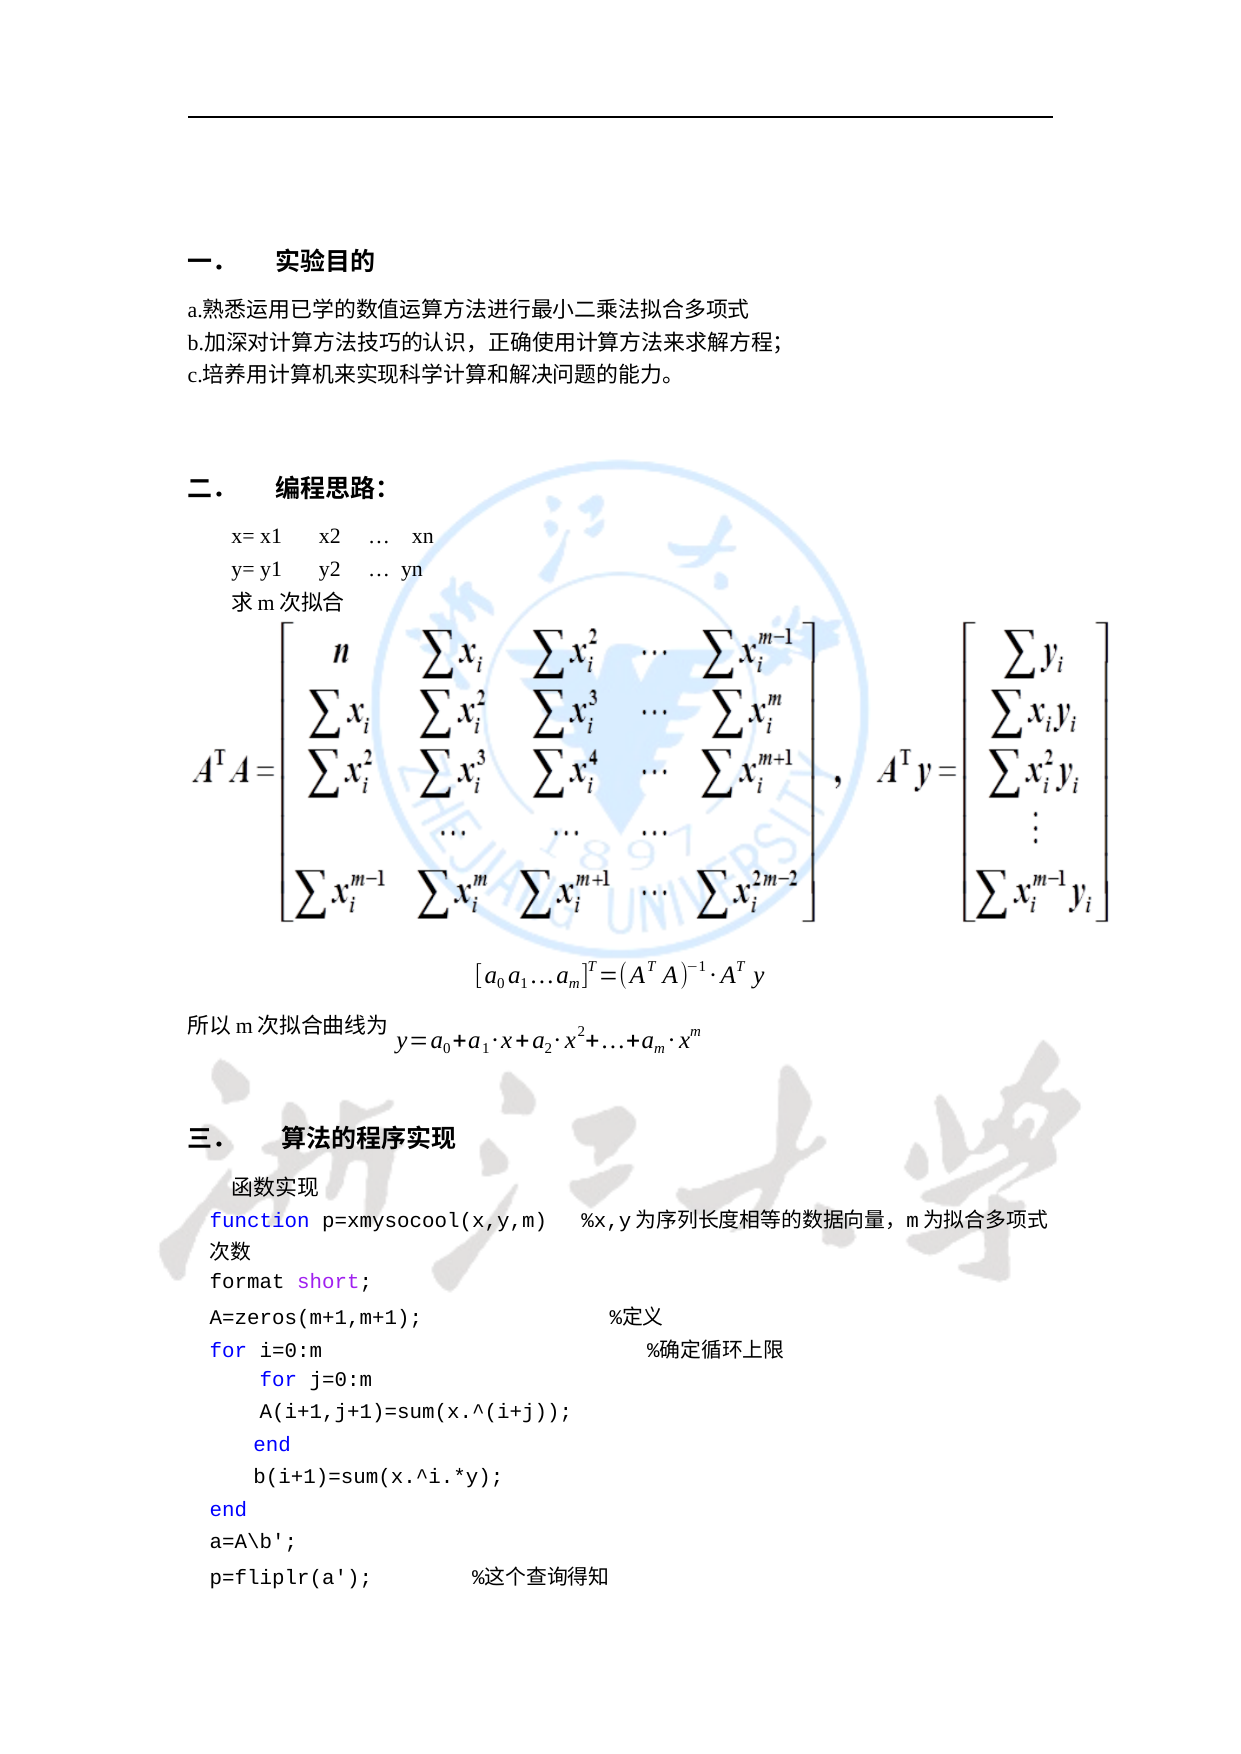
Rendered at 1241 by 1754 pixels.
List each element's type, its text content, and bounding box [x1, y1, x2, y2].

text end [209, 1494, 1053, 1527]
text p=fliplr(a'); %这个查询得知 [209, 1559, 1053, 1592]
text A=zeros(m+1,m+1); %定义 [209, 1299, 1053, 1332]
list 编程思路： [187, 454, 1053, 519]
text a=A\b'; [209, 1527, 1053, 1559]
text c.培养用计算机来实现科学计算和解决问题的能力。 [187, 357, 1053, 389]
list x= x1 x2 … xn [231, 519, 1053, 552]
text function p=xmysocool(x,y,m) %x,y为序列长度相等的数据向量，m为拟合多项式次数 [209, 1202, 1053, 1267]
text 所以m次拟合曲线为 [187, 1007, 1053, 1072]
list end [253, 1429, 1053, 1462]
text 求m次拟合 [187, 584, 1053, 617]
text b.加深对计算方法技巧的认识，正确使用计算方法来求解方程； [187, 324, 1053, 357]
picture [187, 617, 1114, 930]
text format short; [209, 1267, 1053, 1299]
list 实验目的 [187, 227, 1053, 292]
list 算法的程序实现 [187, 1104, 1053, 1169]
list b(i+1)=sum(x.^i.*y); [253, 1462, 1053, 1494]
text 函数实现 [231, 1169, 1053, 1202]
text for j=0:m [209, 1364, 1053, 1397]
text A(i+1,j+1)=sum(x.^(i+j)); [209, 1397, 1053, 1429]
text for i=0:m %确定循环上限 [209, 1332, 1053, 1364]
text y= y1 y2 … yn [187, 552, 1053, 584]
text a.熟悉运用已学的数值运算方法进行最小二乘法拟合多项式 [187, 292, 1053, 324]
